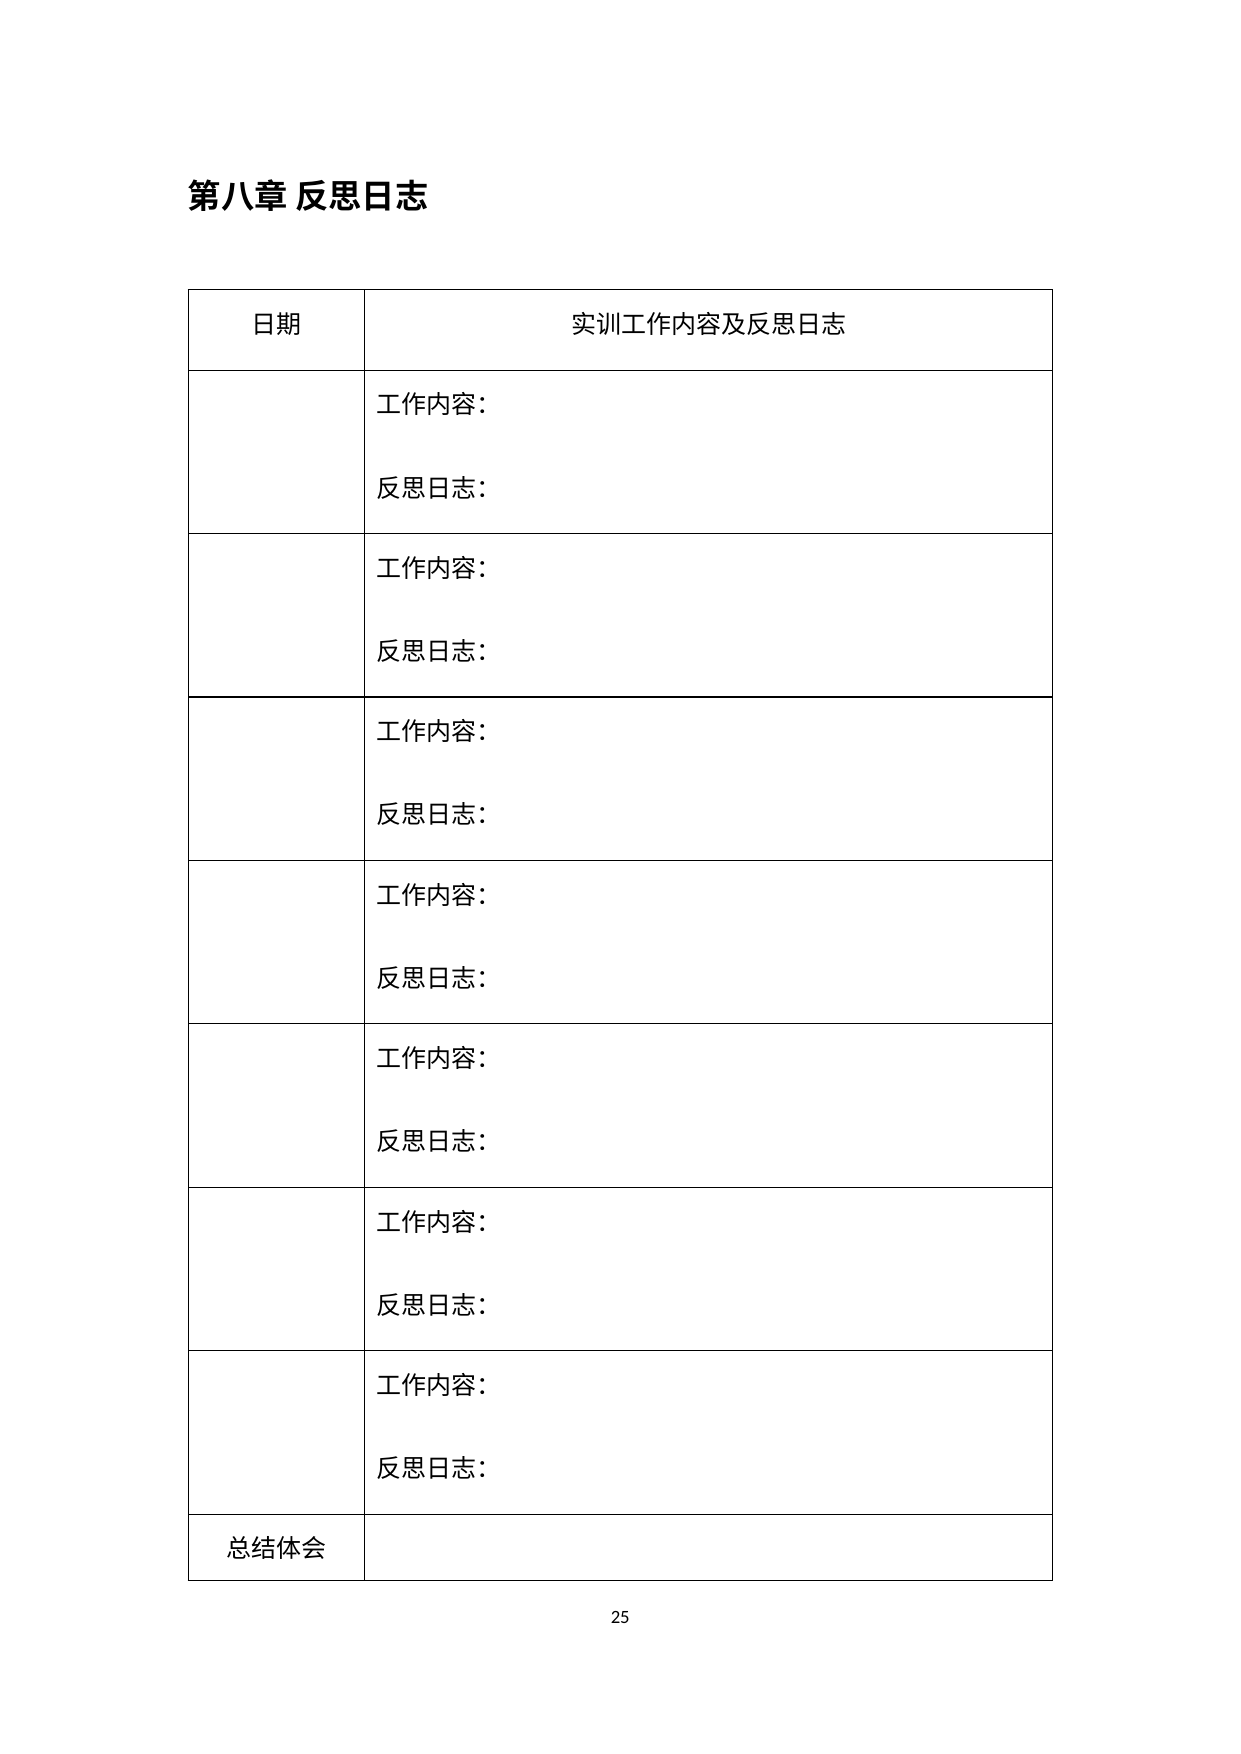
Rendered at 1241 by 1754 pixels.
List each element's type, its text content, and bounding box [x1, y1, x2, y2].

table_cell [189, 534, 364, 696]
table_header 实训工作内容及反思日志 [365, 290, 1052, 369]
table_cell [189, 1351, 364, 1513]
table_cell 工作内容： 反思日志： [365, 861, 1052, 1023]
table_cell [189, 698, 364, 860]
table_cell [365, 1515, 1052, 1579]
table_cell [189, 1024, 364, 1187]
table_cell 工作内容： 反思日志： [365, 1024, 1052, 1187]
table_cell 工作内容： 反思日志： [365, 1351, 1052, 1513]
table_cell 工作内容： 反思日志： [365, 371, 1052, 533]
table_cell 工作内容： 反思日志： [365, 534, 1052, 696]
table_cell [189, 1188, 364, 1350]
table_cell [189, 861, 364, 1023]
table_cell 工作内容： 反思日志： [365, 698, 1052, 860]
table_header 日期 [189, 290, 364, 369]
table_cell 工作内容： 反思日志： [365, 1188, 1052, 1350]
subtitle 第八章 反思日志 [187, 162, 1053, 227]
table_cell 总结体会 [189, 1515, 364, 1579]
table_cell [189, 371, 364, 533]
